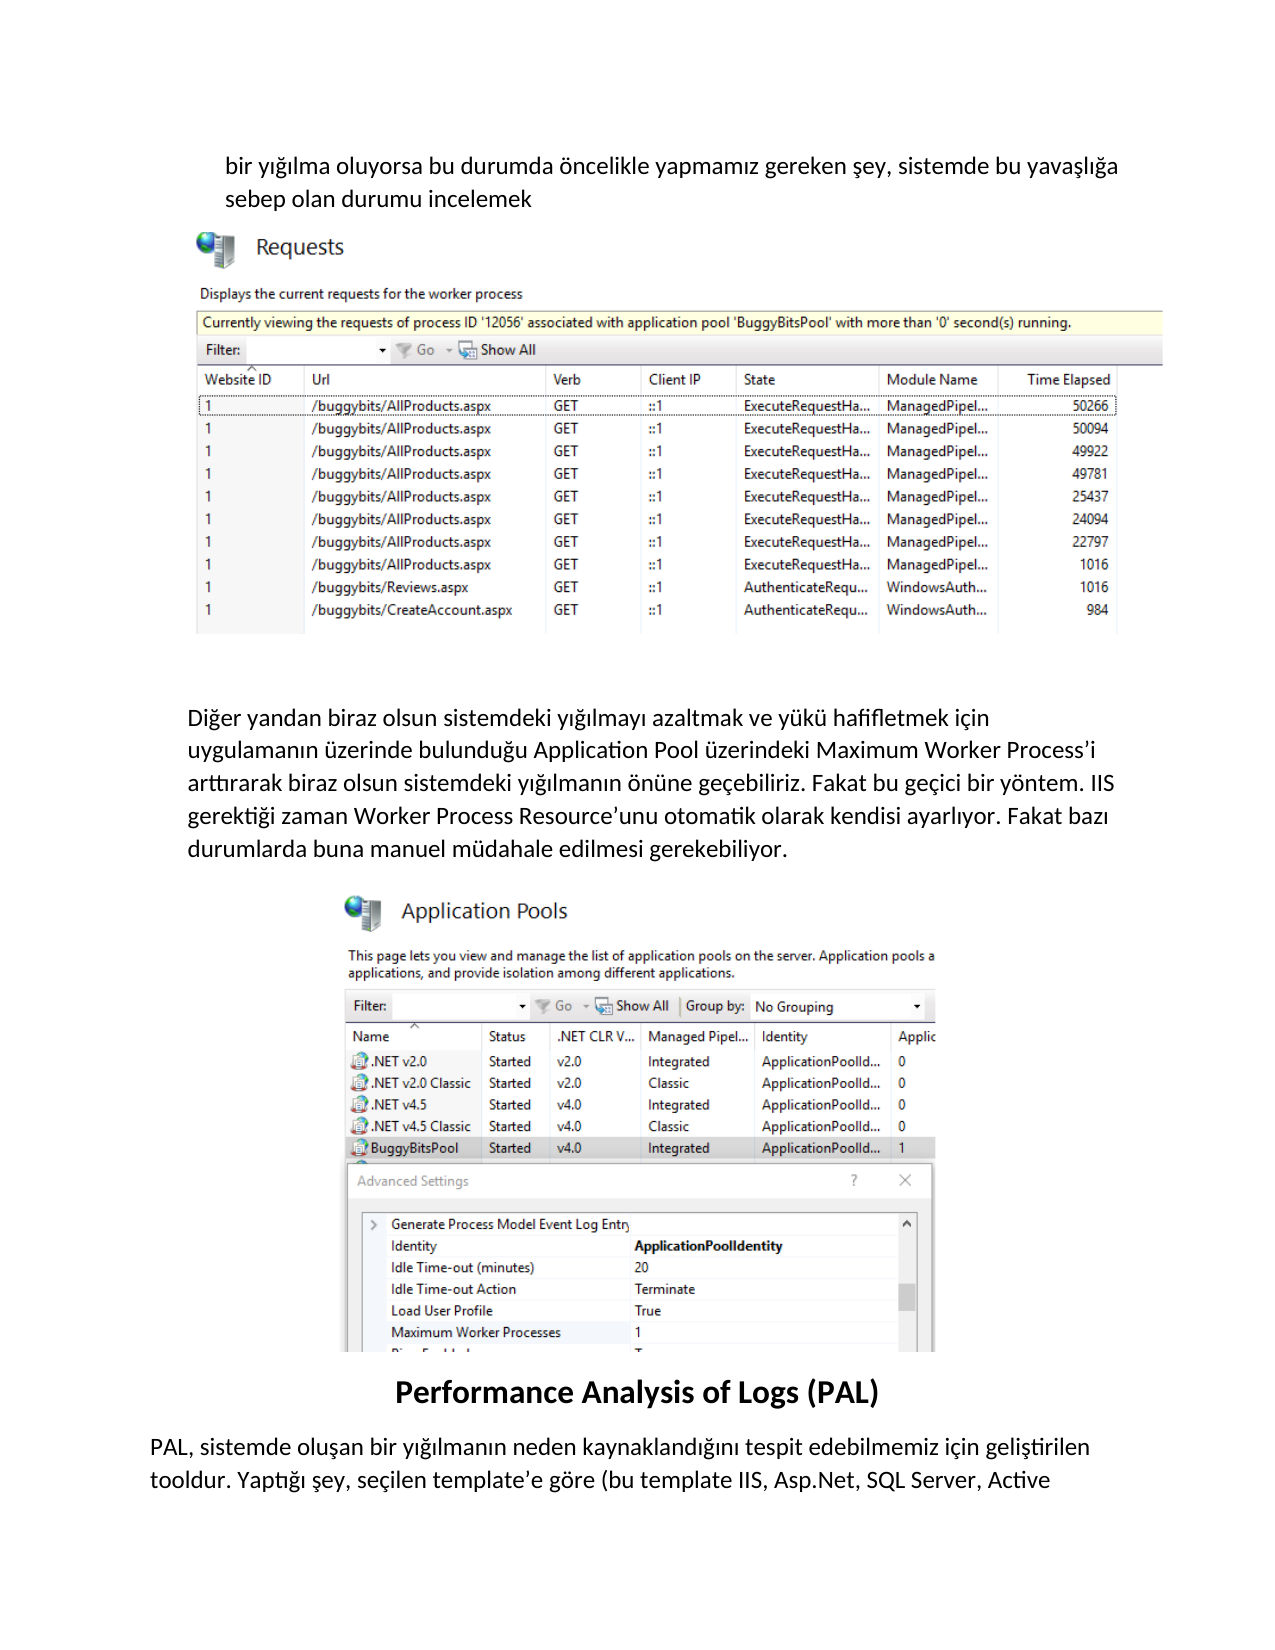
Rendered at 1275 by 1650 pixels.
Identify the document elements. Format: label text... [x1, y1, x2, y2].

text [150, 1431, 1125, 1495]
picture [187, 232, 1163, 634]
text Diğer yandan biraz olsun sistemdeki yığılmayı azaltmak ve yükü hafifletmek için uygulamanın üzerinde bulunduğu Application Pool üzerindeki Maximum Worker Process’i arttırarak biraz olsun sistemdeki yığılmanın önüne geçebiliriz. Fakat bu geçici bir yöntem. IIS gerektiği zaman Worker Process Resource’unu otomatik olarak kendisi ayarlıyor. Fakat bazı durumlarda buna manuel müdahale edilmesi gerekebiliyor. [187, 702, 1125, 864]
picture [339, 882, 936, 1352]
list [187, 150, 1125, 213]
text Performance Analysis of Logs (PAL) [150, 1371, 1125, 1411]
